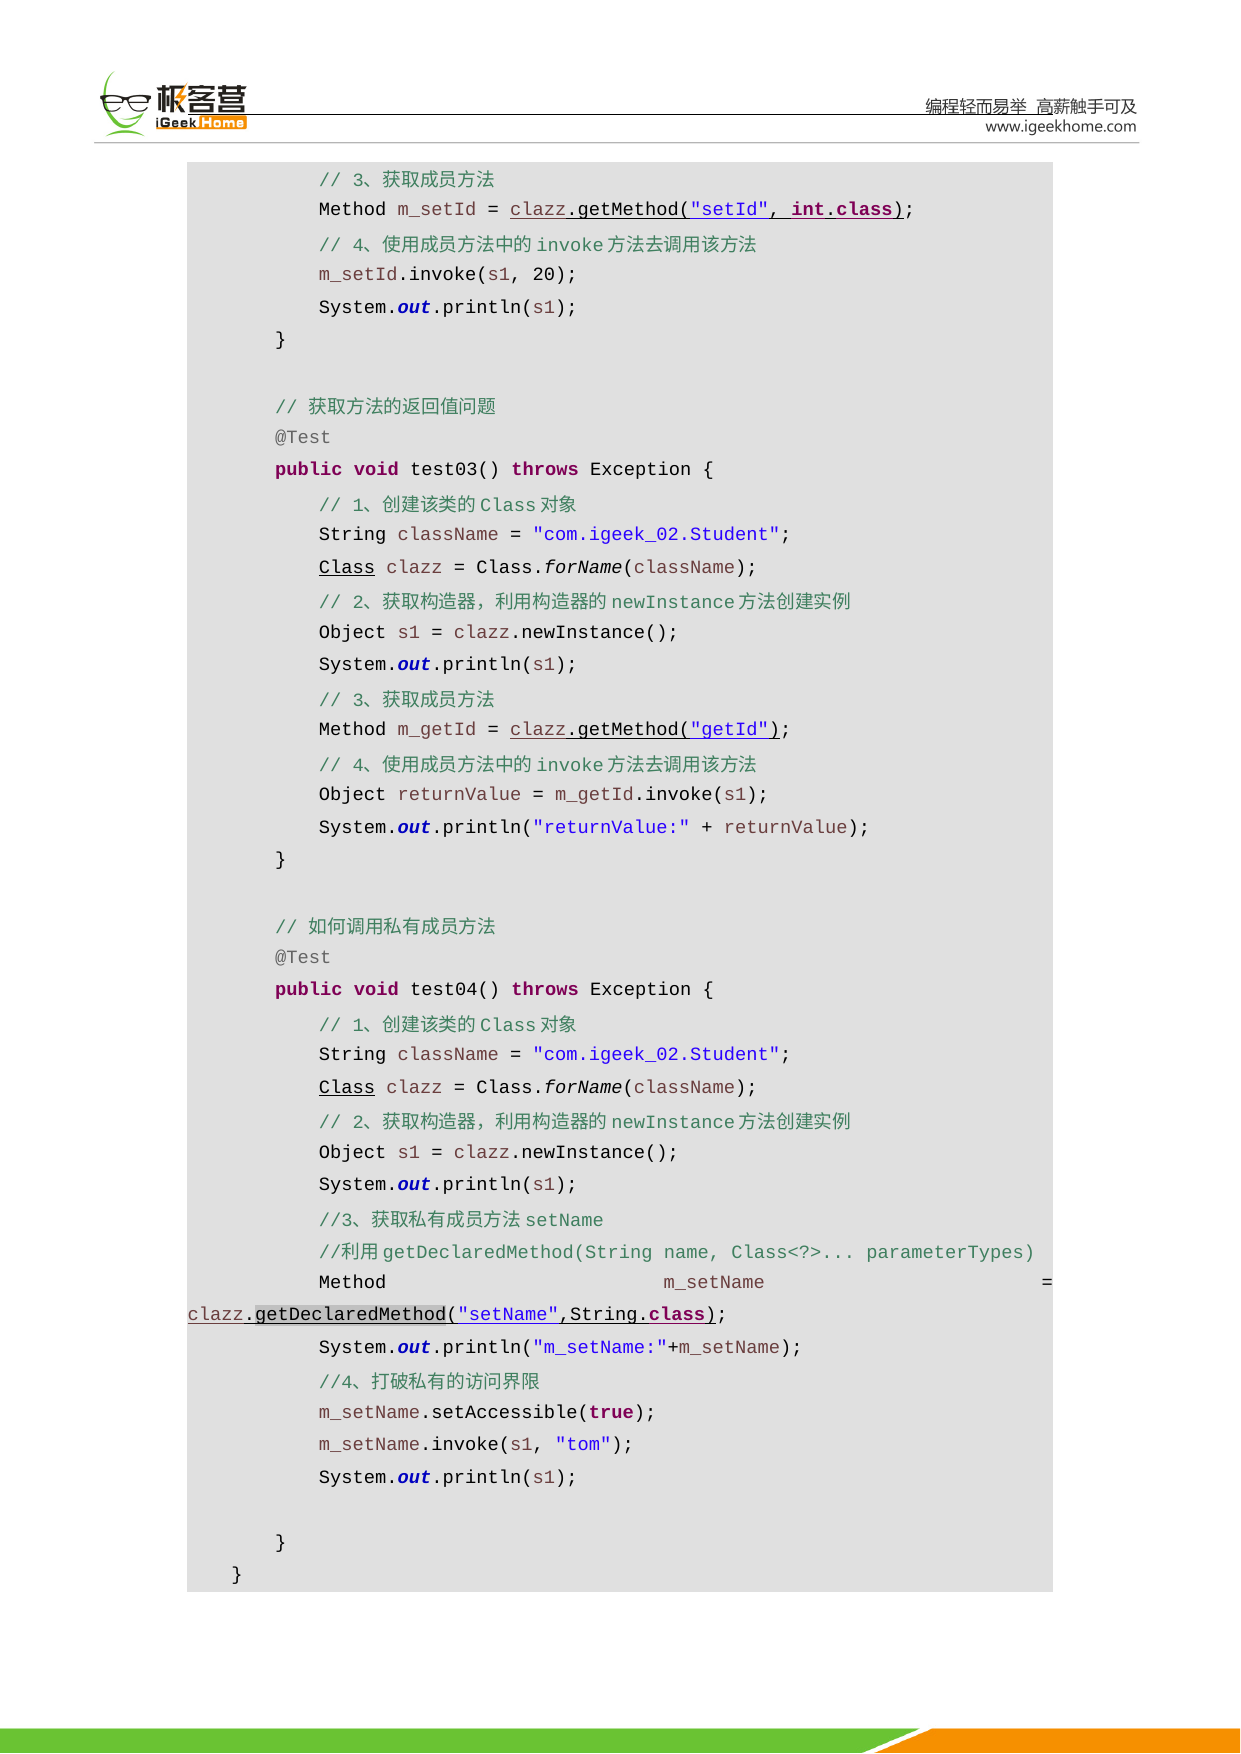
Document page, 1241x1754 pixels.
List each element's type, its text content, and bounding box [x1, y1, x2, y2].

text //4、打破私有的访问界限 [187, 1364, 1053, 1397]
text String className = "com.igeek_02.Student"; [187, 519, 1053, 552]
text String className = "com.igeek_02.Student"; [187, 1039, 1053, 1072]
text } [187, 1527, 1053, 1559]
text } [187, 324, 1053, 357]
text System.out.println(s1); [187, 1169, 1053, 1202]
text Method m_setId = clazz.getMethod("setId", int.class); [187, 194, 1053, 227]
text System.out.println(s1); [187, 1462, 1053, 1494]
text m_setId.invoke(s1, 20); [187, 259, 1053, 292]
text System.out.println("m_setName:"+m_setName); [187, 1332, 1053, 1364]
text m_setName.invoke(s1, "tom"); [187, 1429, 1053, 1462]
text Object returnValue = m_getId.invoke(s1); [187, 779, 1053, 812]
text // 1、创建该类的Class对象 [187, 1007, 1053, 1039]
text // 如何调用私有成员方法 [187, 909, 1053, 942]
text @Test [187, 422, 1053, 454]
text public void test03() throws Exception { [187, 454, 1053, 487]
text // 4、使用成员方法中的invoke方法去调用该方法 [187, 747, 1053, 779]
text Object s1 = clazz.newInstance(); [187, 1137, 1053, 1169]
text // 2、获取构造器，利用构造器的newInstance方法创建实例 [187, 584, 1053, 617]
text //利用getDeclaredMethod(String name, Class<?>... parameterTypes) [187, 1234, 1053, 1267]
text System.out.println(s1); [187, 292, 1053, 324]
text m_setName.setAccessible(true); [187, 1397, 1053, 1429]
text // 3、获取成员方法 [187, 162, 1053, 194]
text Class clazz = Class.forName(className); [187, 1072, 1053, 1104]
text Object s1 = clazz.newInstance(); [187, 617, 1053, 649]
text //3、获取私有成员方法setName [187, 1202, 1053, 1234]
text public void test04() throws Exception { [187, 974, 1053, 1007]
text System.out.println("returnValue:" + returnValue); [187, 812, 1053, 844]
text // 2、获取构造器，利用构造器的newInstance方法创建实例 [187, 1104, 1053, 1137]
picture [0, 1690, 1241, 1753]
text // 4、使用成员方法中的invoke方法去调用该方法 [187, 227, 1053, 259]
text Method m_getId = clazz.getMethod("getId"); [187, 714, 1053, 747]
text } [187, 1559, 1053, 1592]
text @Test [187, 942, 1053, 974]
text } [187, 844, 1053, 877]
text // 1、创建该类的Class对象 [187, 487, 1053, 519]
text Method m_setName = clazz.getDeclaredMethod("setName",String.class); [187, 1267, 1053, 1332]
text // 获取方法的返回值问题 [187, 389, 1053, 422]
text System.out.println(s1); [187, 649, 1053, 682]
picture [0, 1, 1241, 151]
text // 3、获取成员方法 [187, 682, 1053, 714]
text Class clazz = Class.forName(className); [187, 552, 1053, 584]
